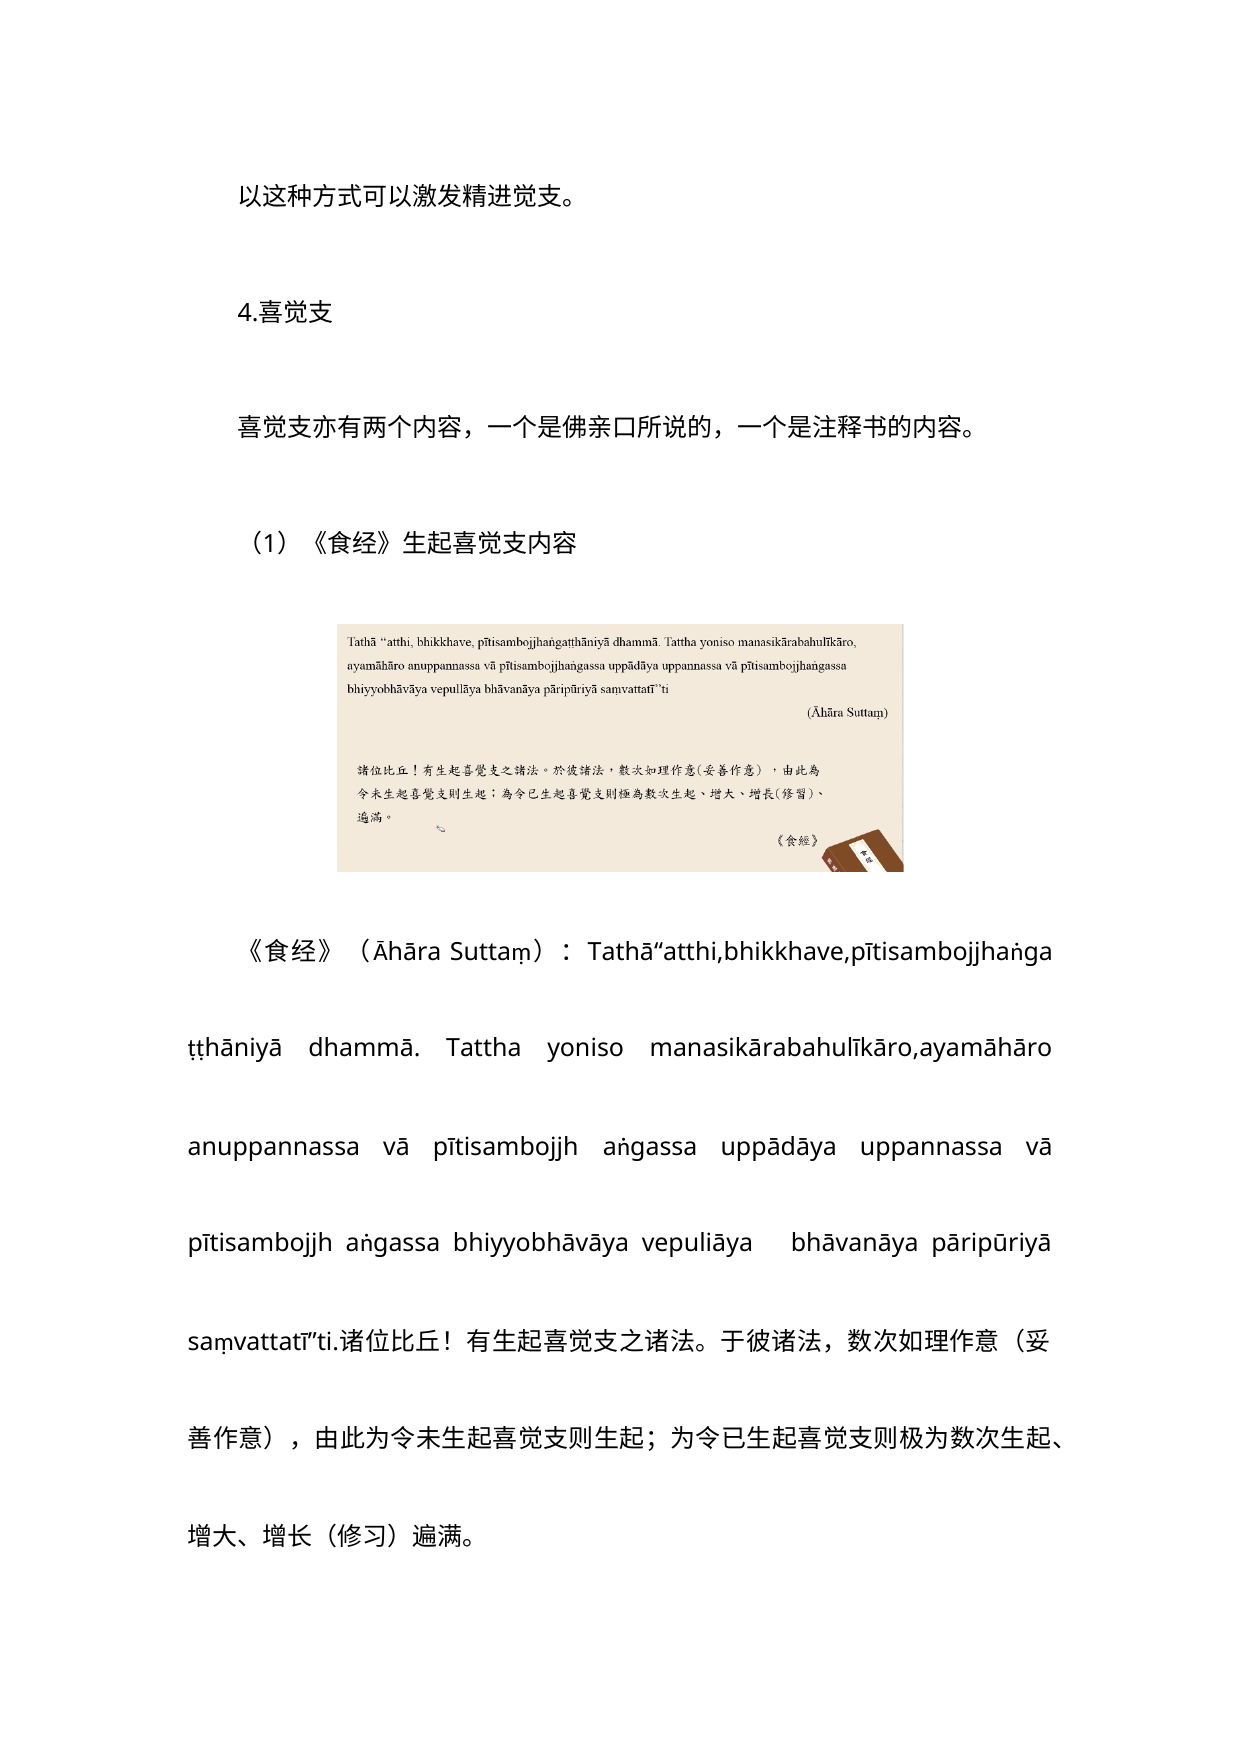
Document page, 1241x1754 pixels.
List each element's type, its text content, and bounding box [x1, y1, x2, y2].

text 喜觉支亦有两个内容，一个是佛亲口所说的，一个是注释书的内容。 [187, 393, 1053, 458]
text 《食经》（Āhāra Suttaṃ）：Tathā“atthi,bhikkhave,pītisambojjhaṅga ṭṭhāniyā dhammā. Tattha yoniso manasikārabahulīkāro,ayamāhāro anuppannassa vā pītisambojjh aṅgassa uppādāya uppannassa vā pītisambojjh aṅgassa bhiyyobhāvāya vepuliāya bhāvanāya pāripūriyā saṃvattatī”ti.诸位比丘！有生起喜觉支之诸法。于彼诸法，数次如理作意（妥善作意），由此为令未生起喜觉支则生起；为令已生起喜觉支则极为数次生起、增大、增长（修习）遍满。 [187, 917, 1053, 1567]
text （1）《食经》生起喜觉支内容 [187, 509, 1053, 574]
picture [336, 624, 904, 872]
text 以这种方式可以激发精进觉支。 [187, 162, 1053, 227]
text 4.喜觉支 [187, 278, 1053, 343]
